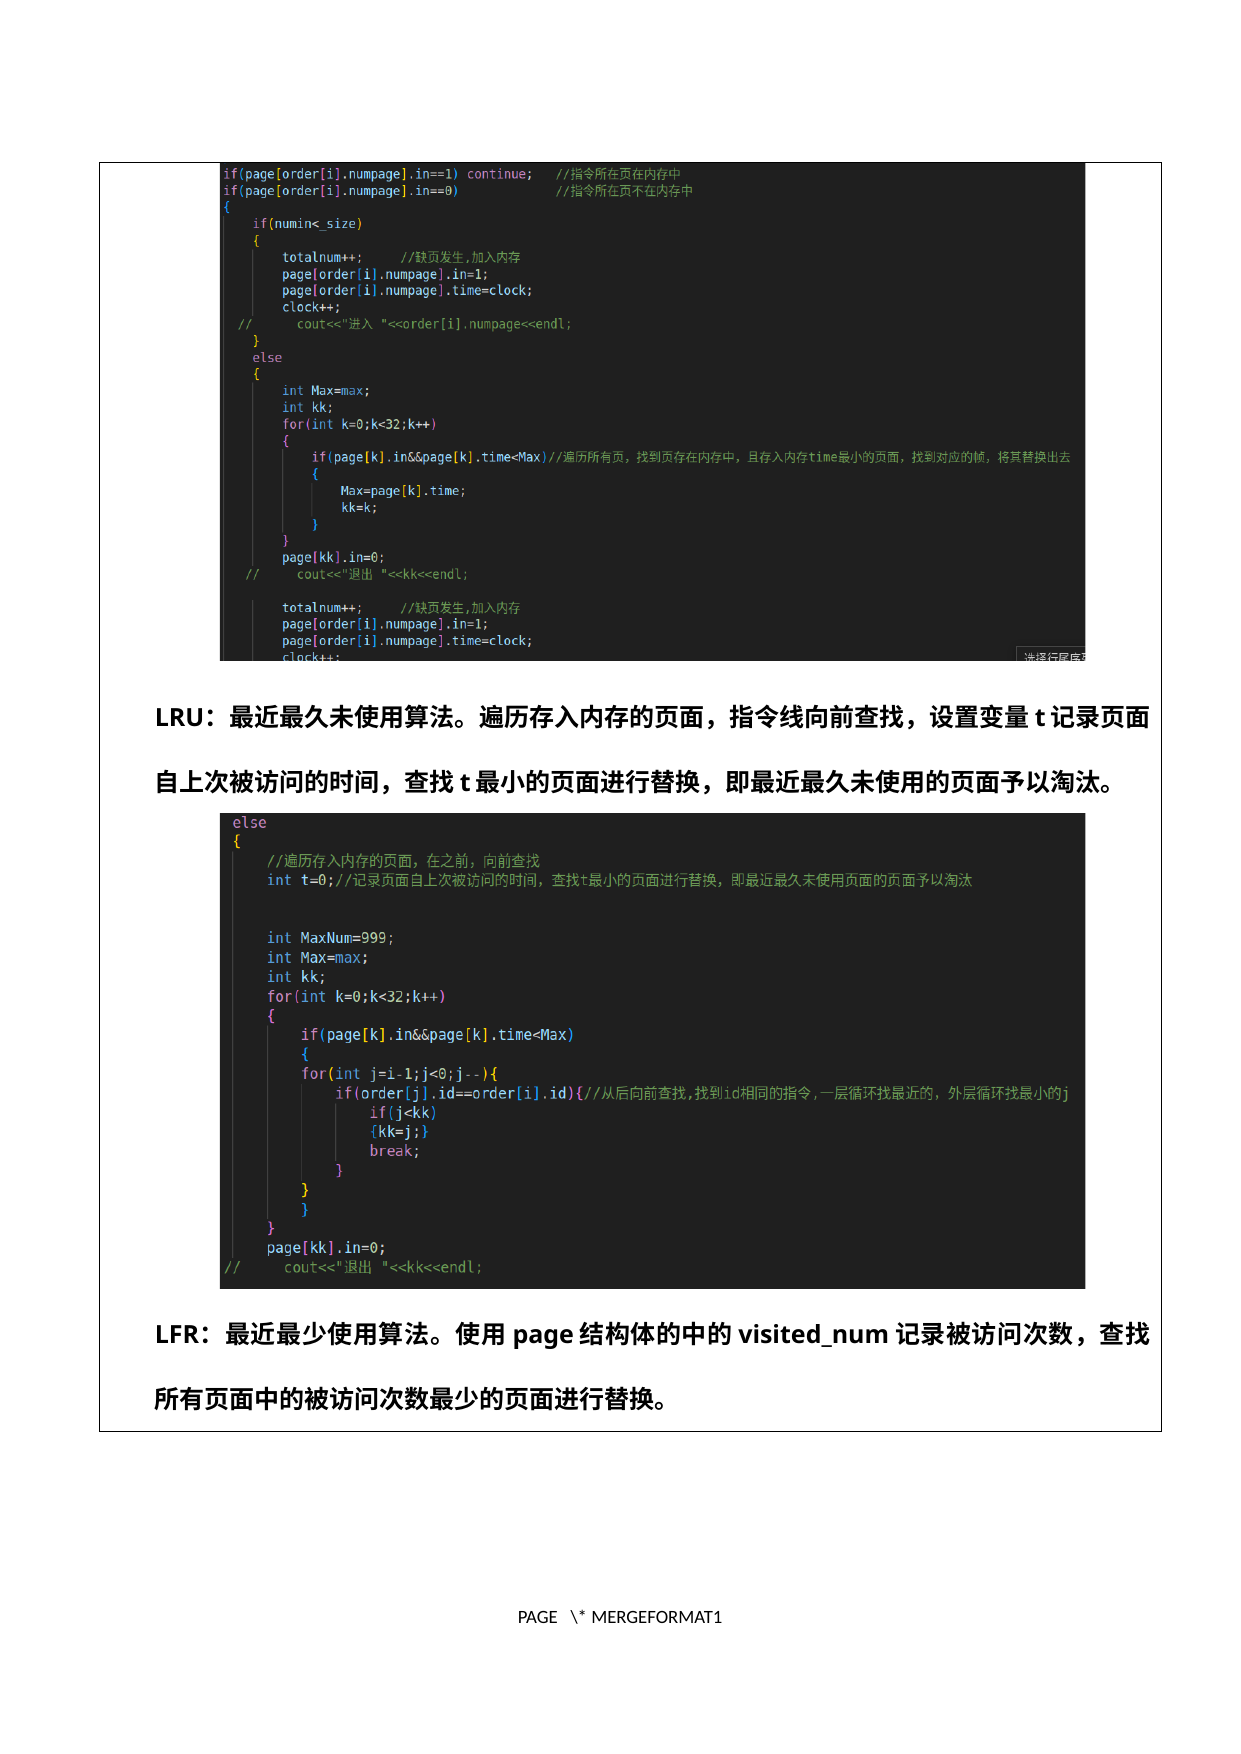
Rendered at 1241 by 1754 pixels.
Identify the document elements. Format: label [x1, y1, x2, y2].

table_cell [100, 163, 1161, 1431]
picture [219, 813, 1086, 1289]
picture [219, 163, 1086, 661]
